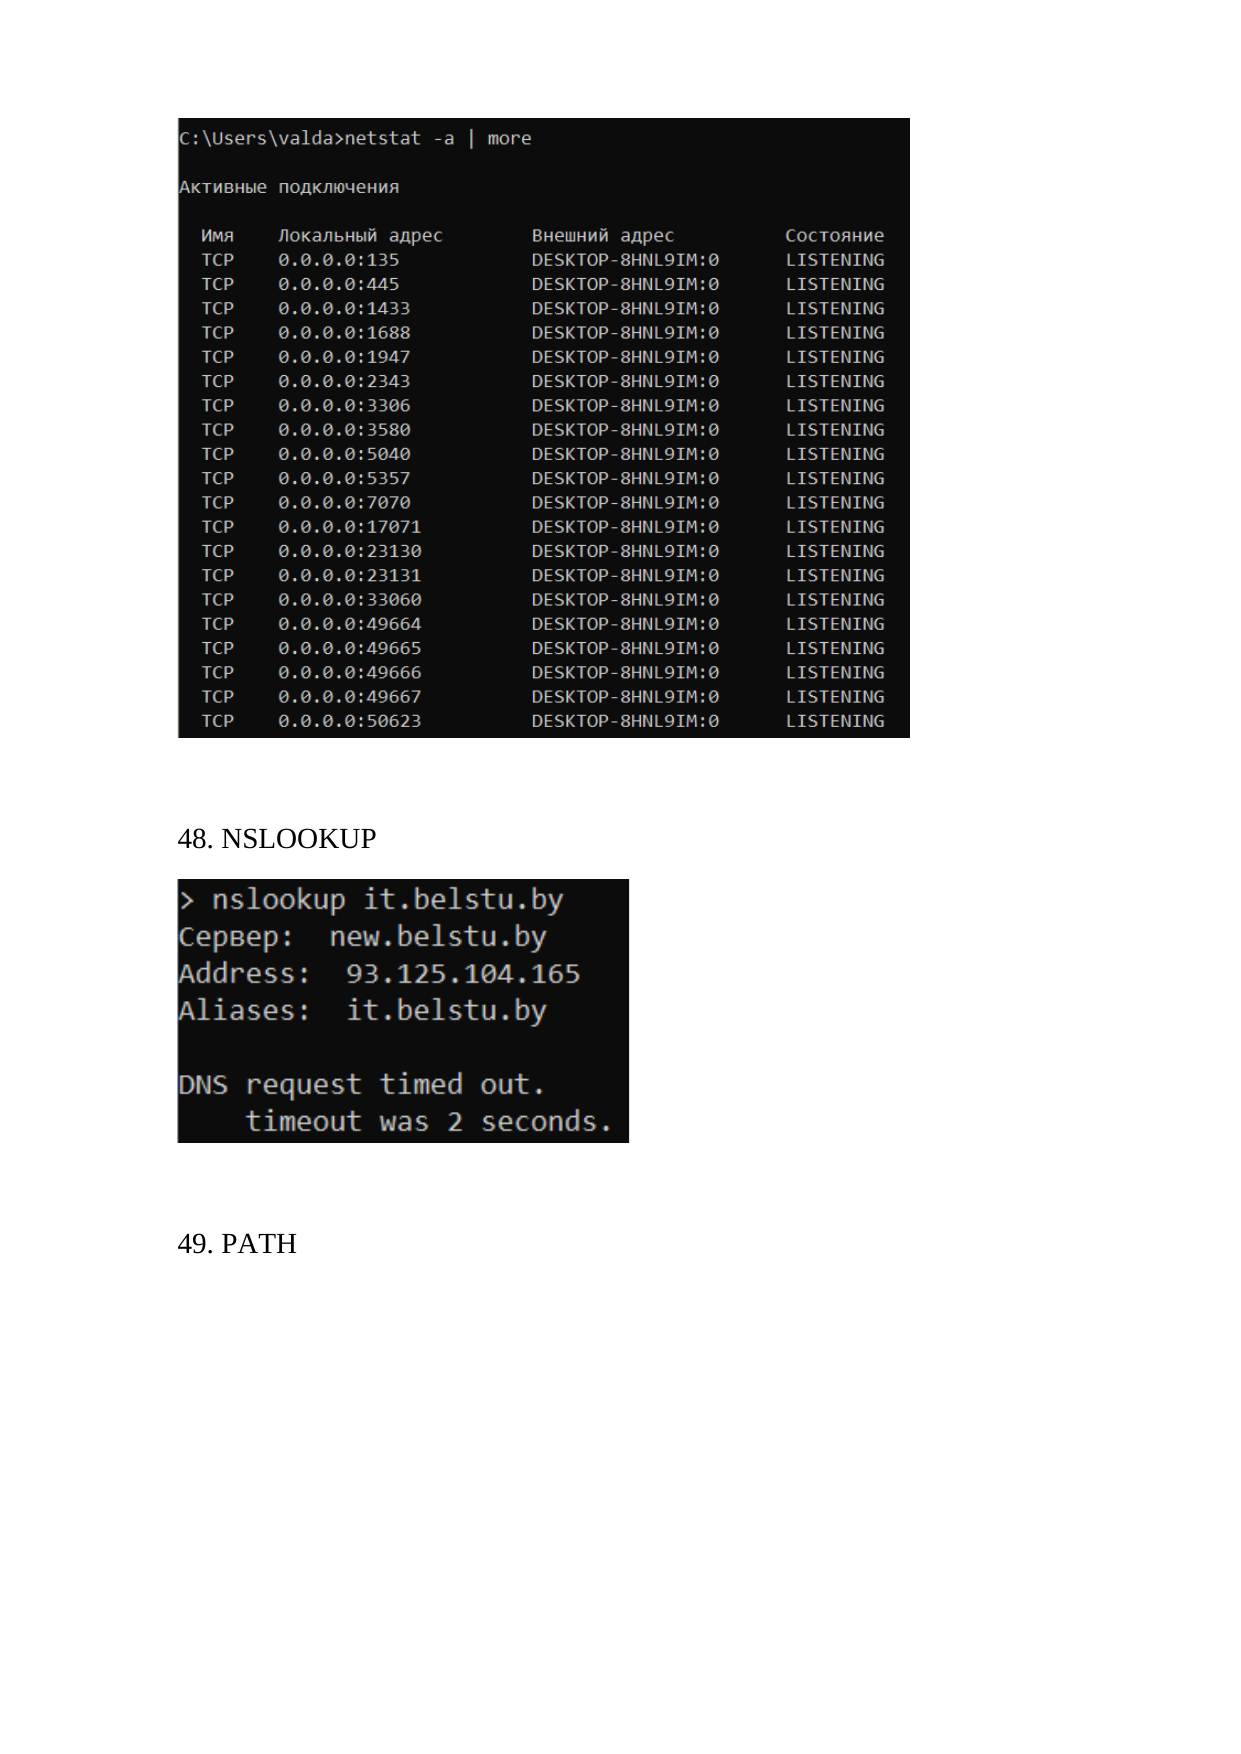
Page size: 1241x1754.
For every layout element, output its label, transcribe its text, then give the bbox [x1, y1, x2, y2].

text 49. PATH [177, 1226, 1152, 1259]
picture [177, 118, 910, 738]
text 48. NSLOOKUP [177, 821, 1152, 854]
picture [177, 879, 630, 1143]
